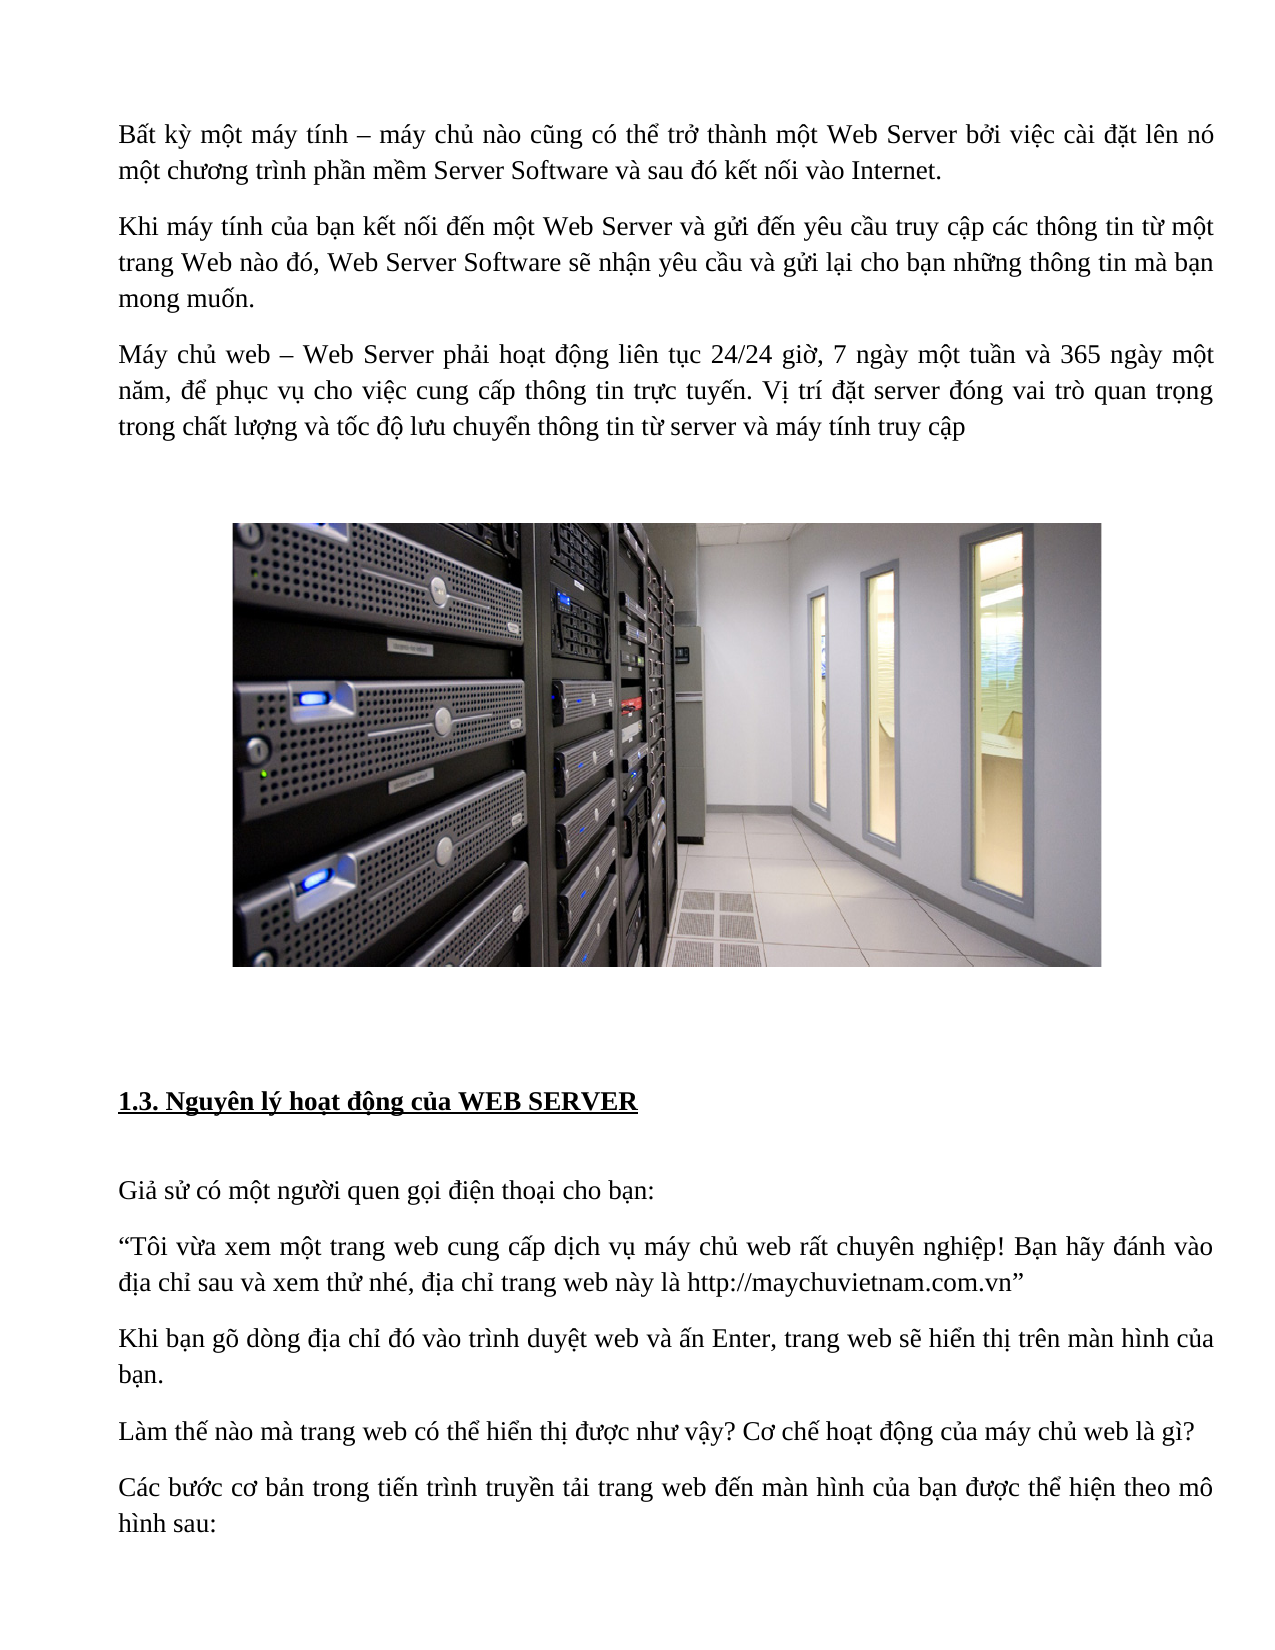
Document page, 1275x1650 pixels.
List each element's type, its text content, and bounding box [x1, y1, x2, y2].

text “Tôi vừa xem một trang web cung cấp dịch vụ máy chủ web rất chuyên nghiệp! Bạn hãy đánh vào địa chỉ sau và xem thử nhé, địa chỉ trang web này là http://maychuvietnam.com.vn” [118, 1230, 1216, 1297]
text Giả sử có một người quen gọi điện thoại cho bạn: [118, 1174, 1216, 1205]
text Bất kỳ một máy tính – máy chủ nào cũng có thể trở thành một Web Server bởi việc cài đặt lên nó một chương trình phần mềm Server Software và sau đó kết nối vào Internet. [118, 118, 1216, 185]
text Làm thế nào mà trang web có thể hiển thị được như vậy? Cơ chế hoạt động của máy chủ web là gì? [118, 1415, 1216, 1446]
picture [232, 523, 1102, 967]
text Các bước cơ bản trong tiến trình truyền tải trang web đến màn hình của bạn được thể hiện theo mô hình sau: [118, 1471, 1216, 1538]
text Máy chủ web – Web Server phải hoạt động liên tục 24/24 giờ, 7 ngày một tuần và 365 ngày một năm, để phục vụ cho việc cung cấp thông tin trực tuyến. Vị trí đặt server đóng vai trò quan trọng trong chất lượng và tốc độ lưu chuyển thông tin từ server và máy tính truy cập [118, 338, 1216, 441]
text Khi bạn gõ dòng địa chỉ đó vào trình duyệt web và ấn Enter, trang web sẽ hiển thị trên màn hình của bạn. [118, 1323, 1216, 1389]
text Khi máy tính của bạn kết nối đến một Web Server và gửi đến yêu cầu truy cập các thông tin từ một trang Web nào đó, Web Server Software sẽ nhận yêu cầu và gửi lại cho bạn những thông tin mà bạn mong muốn. [118, 210, 1216, 313]
subtitle 1.3. Nguyên lý hoạt động của WEB SERVER [118, 1085, 1216, 1116]
